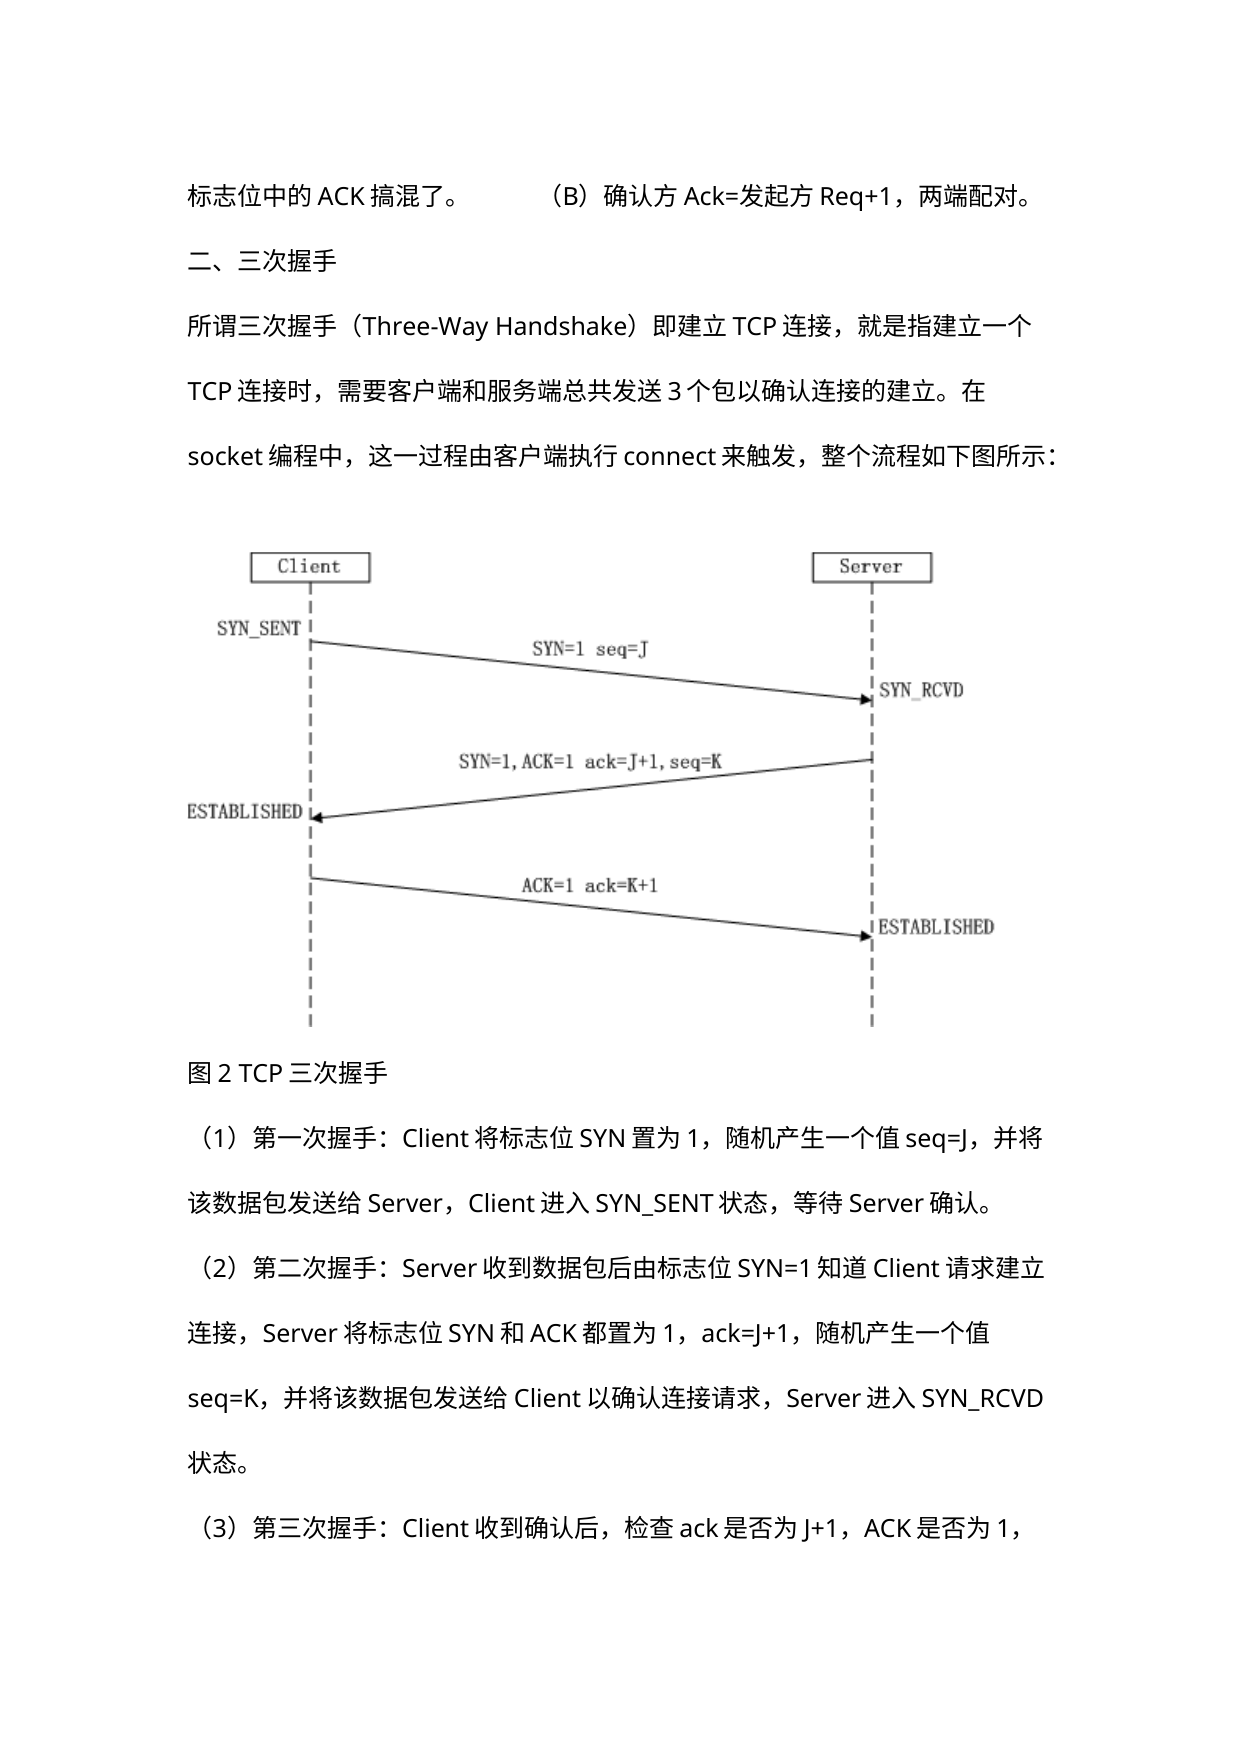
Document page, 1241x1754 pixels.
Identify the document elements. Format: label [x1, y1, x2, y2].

picture [187, 552, 996, 1027]
text [187, 162, 1053, 1559]
